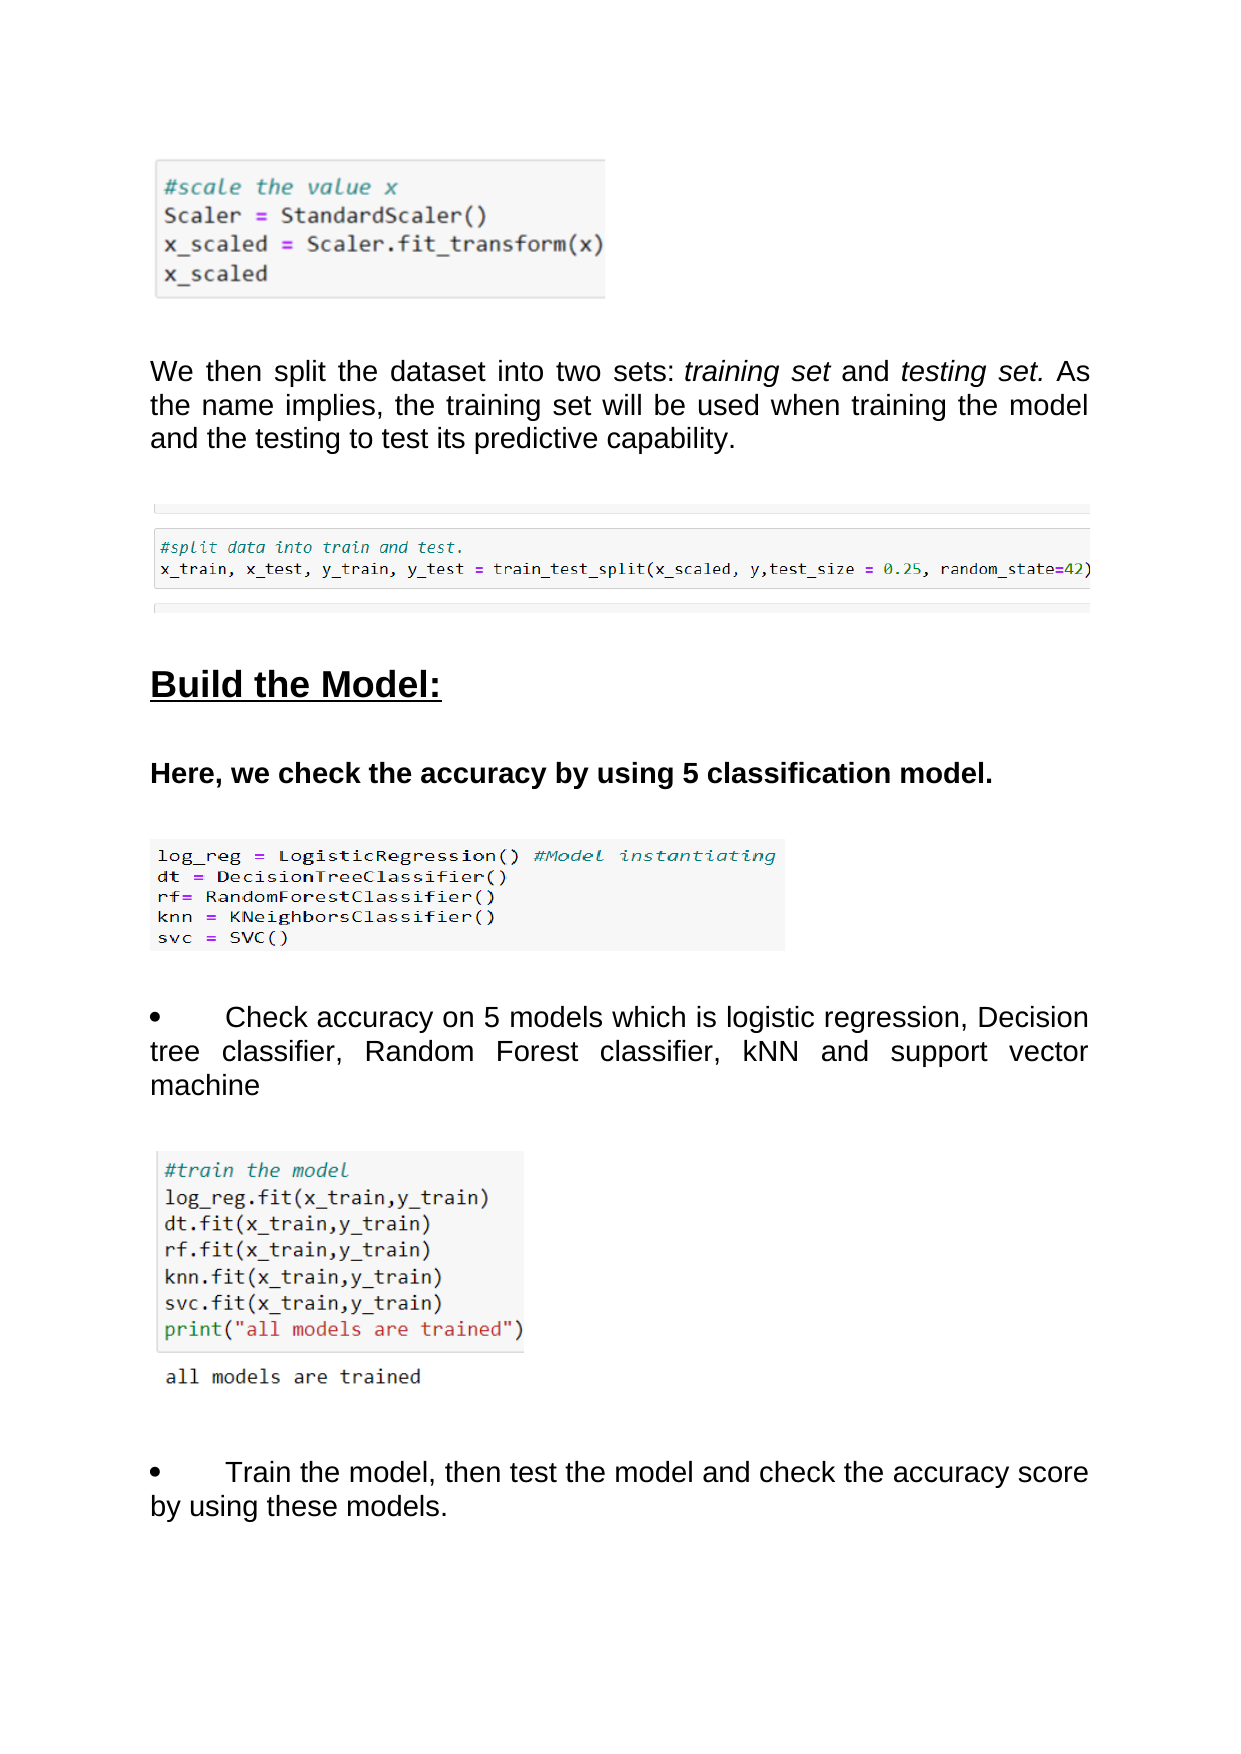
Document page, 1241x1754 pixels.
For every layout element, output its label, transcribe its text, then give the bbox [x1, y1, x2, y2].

picture [150, 1151, 524, 1405]
picture [150, 839, 786, 951]
text Here, we check the accuracy by using 5 classification model. [150, 756, 1090, 789]
list Check accuracy on 5 models which is logistic regression, Decision tree classifier, Random Forest classifier, kNN and support vector machine [150, 1000, 1090, 1101]
list Train the model, then test the model and check the accuracy score by using these models. [150, 1455, 1090, 1522]
text Build the Model: [150, 662, 1090, 706]
text We then split the dataset into two sets: training set and testing set. As the name implies, the training set will be used when training the model and the testing to test its predictive capability. [150, 354, 1090, 455]
picture [150, 504, 1091, 613]
picture [150, 150, 605, 305]
